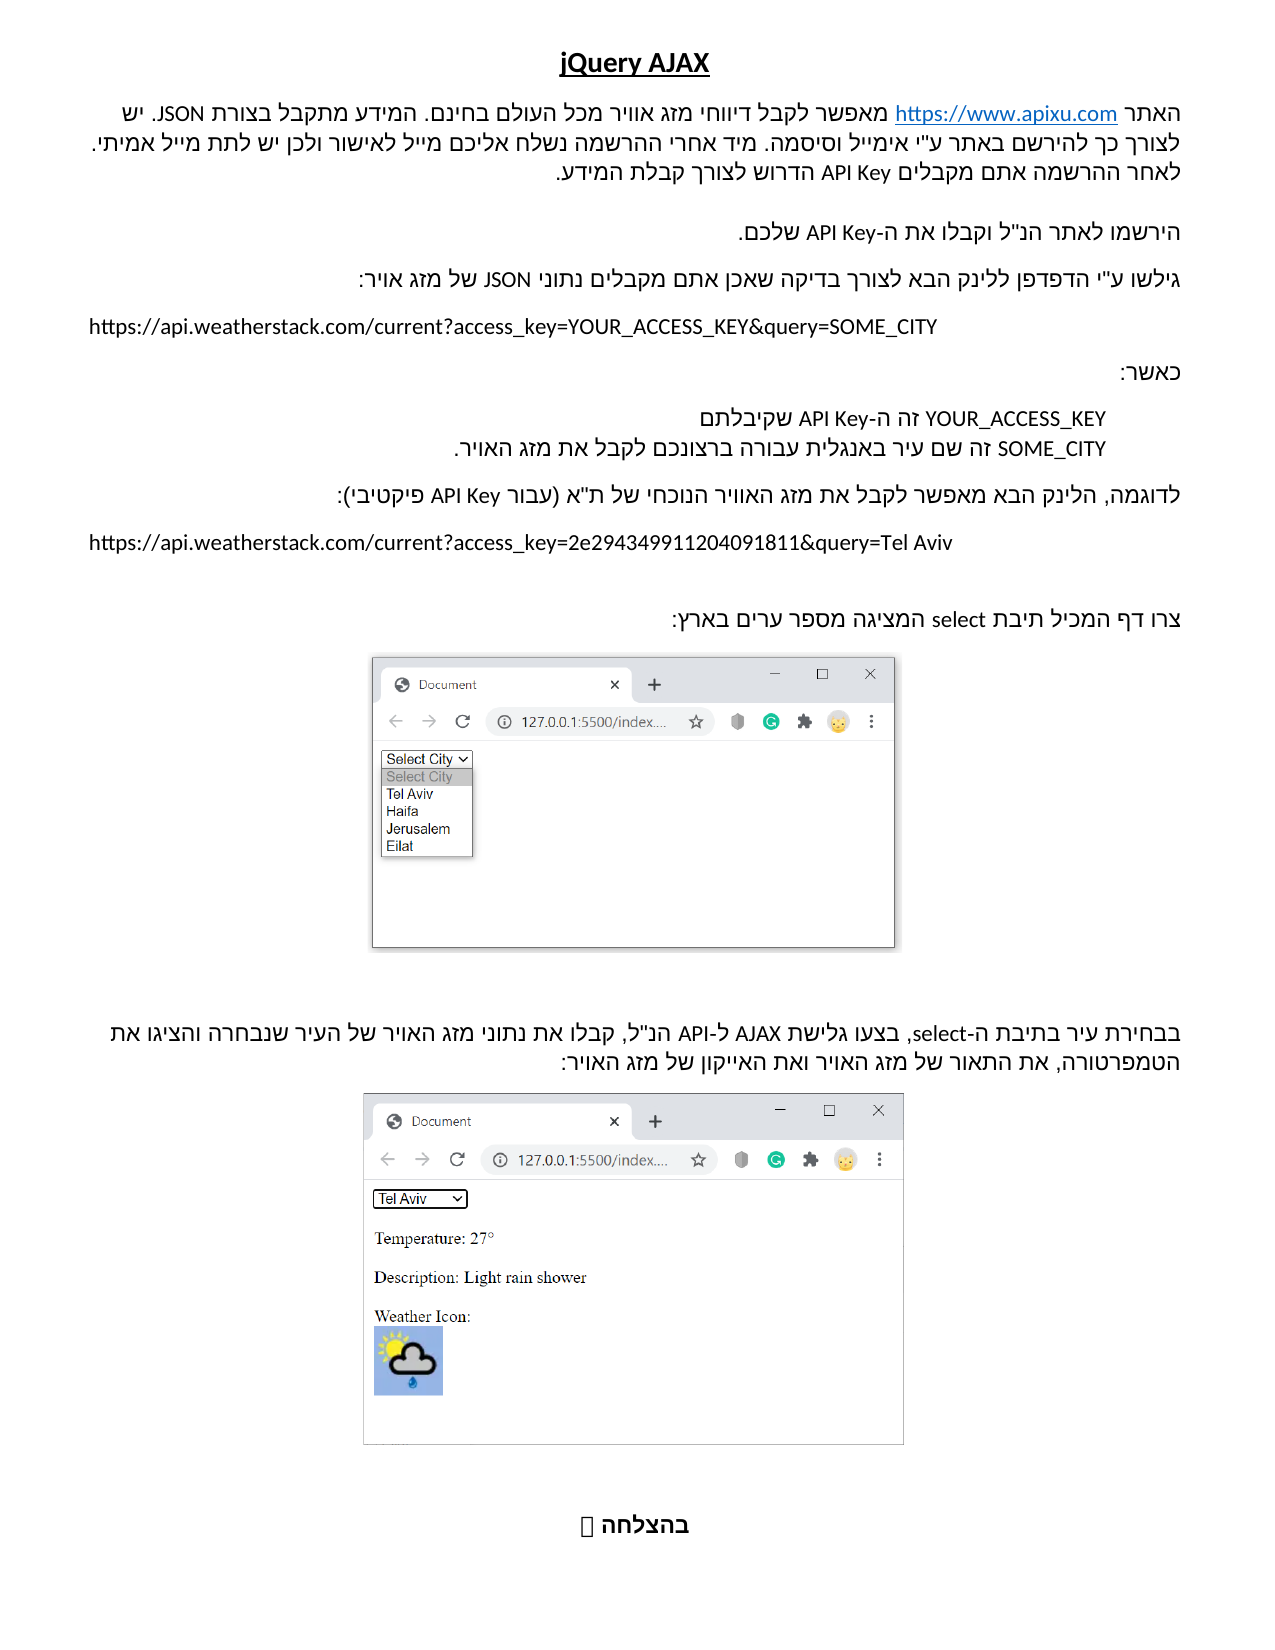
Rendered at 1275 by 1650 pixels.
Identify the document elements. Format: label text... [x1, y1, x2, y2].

list https://api.weatherstack.com/current?access_key=2e294349911204091811&query=Tel Aviv [89, 528, 1181, 556]
text לדוגמה, הלינק הבא מאפשר לקבל את מזג האוויר הנוכחי של ת"א (עבור API Key פיקטיבי): [89, 481, 1181, 509]
text jQuery AJAX [89, 44, 1181, 80]
list https://api.weatherstack.com/current?access_key=YOUR_ACCESS_KEY&query=SOME_CITY [89, 312, 1181, 340]
picture [367, 652, 903, 953]
text כאשר: [89, 359, 1181, 385]
text גילשו ע"י הדפדפן ללינק הבא לצורך בדיקה שאכן אתם מקבלים נתוני JSON של מזג אויר: [89, 265, 1181, 293]
text צרו דף המכיל תיבת select המציגה מספר ערים בארץ: [89, 605, 1181, 633]
picture [363, 1093, 906, 1447]
list האתר https://www.apixu.com מאפשר לקבל דיווחי מזג אוויר מכל העולם בחינם. המידע מתקבל בצורת JSON. יש לצורך כך להירשם באתר ע"י אימייל וסיסמה. מיד אחרי ההרשמה נשלח אליכם מייל לאישור ולכן יש לתת מייל אמיתי. לאחר ההרשמה אתם מקבלים API Key הדרוש לצורך קבלת המידע. [89, 99, 1181, 186]
list YOUR_ACCESS_KEY זה ה-API Key שקיבלתם [89, 404, 1106, 432]
text בהצלחה [89, 1512, 1181, 1539]
text בבחירת עיר בתיבת ה-select, בצעו גלישת AJAX ל-API הנ"ל, קבלו את נתוני מזג האויר של העיר שנבחרה והציגו את הטמפרטורה, את התאור של מזג האויר ואת האייקון של מזג האויר: [89, 1019, 1181, 1075]
list SOME_CITY זה שם עיר באנגלית עבורה ברצונכם לקבל את מזג האויר. [89, 434, 1106, 462]
list הירשמו לאתר הנ"ל וקבלו את ה-API Key שלכם. [89, 218, 1181, 246]
